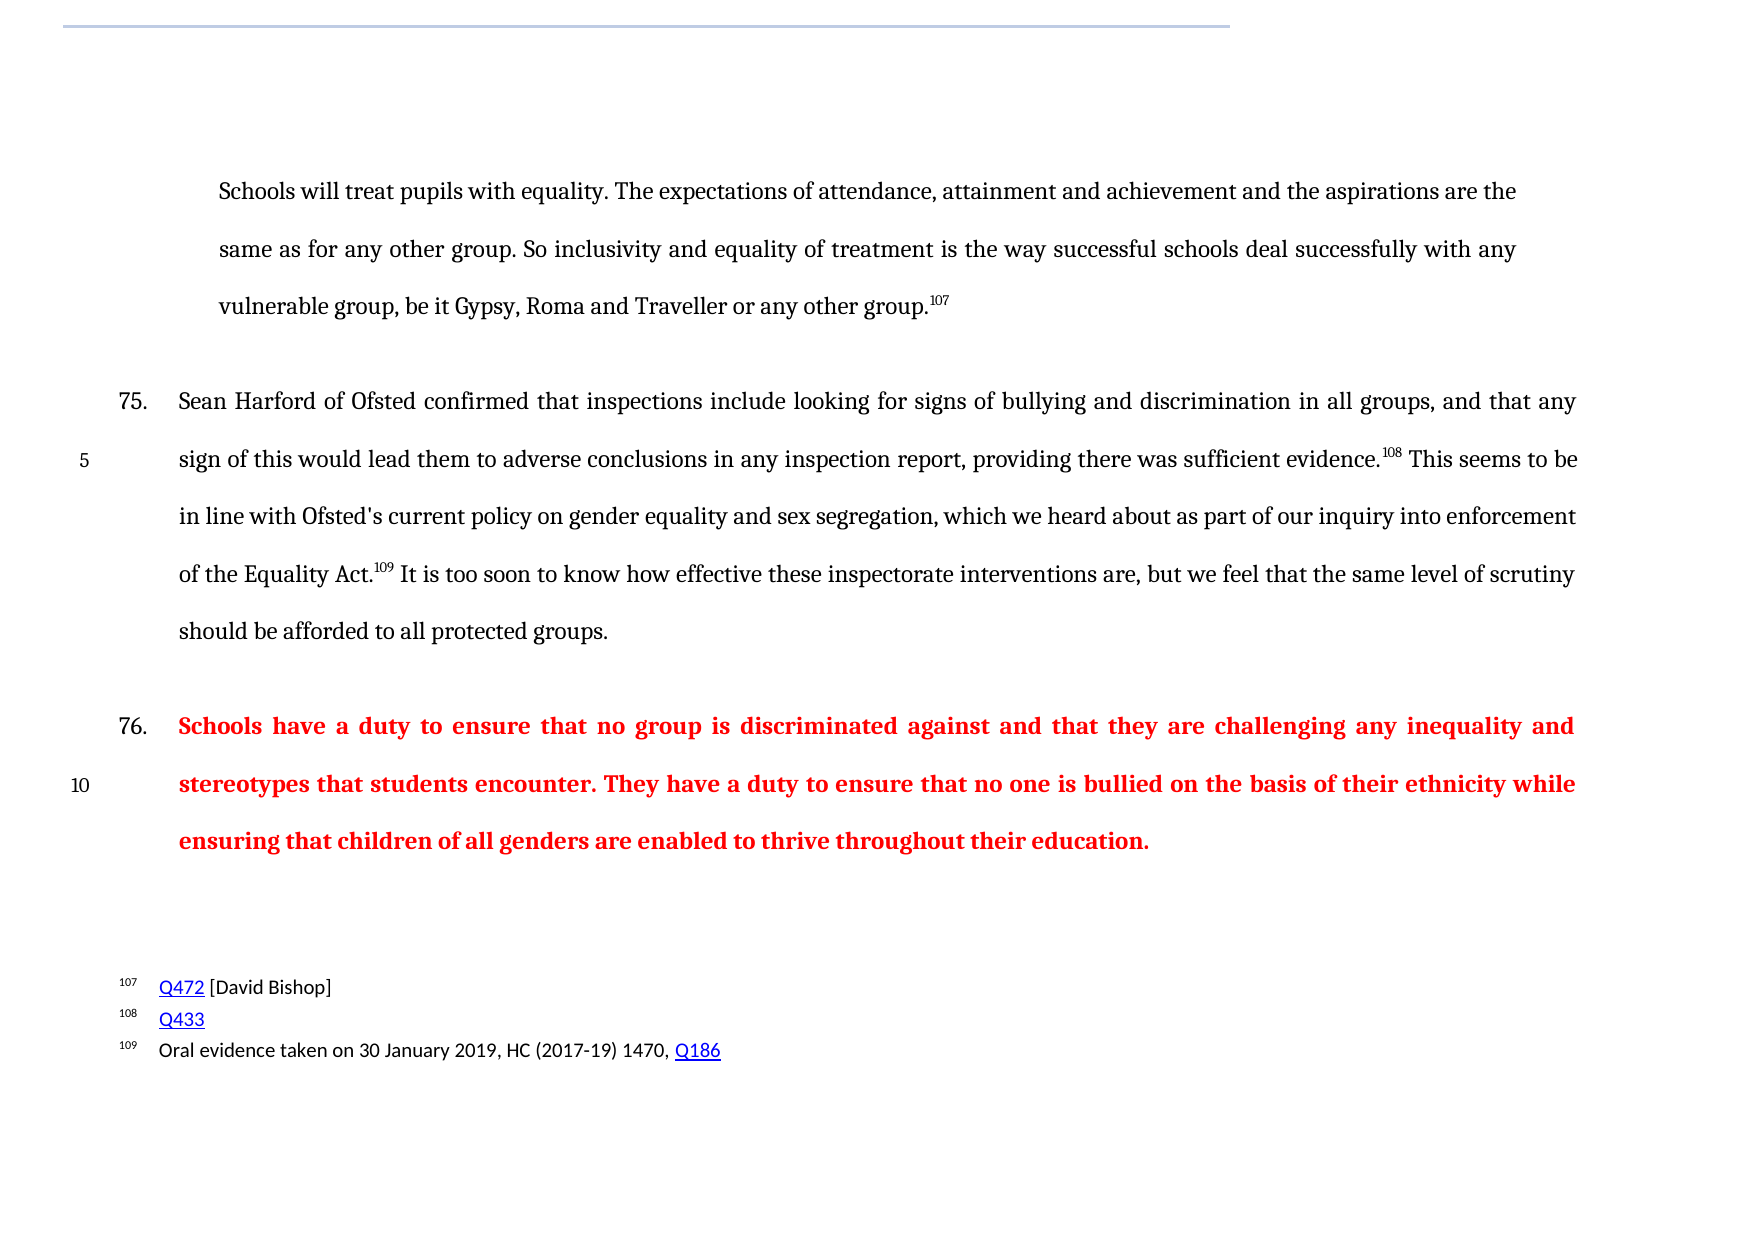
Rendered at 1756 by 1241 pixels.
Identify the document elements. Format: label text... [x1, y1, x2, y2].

text Schools have a duty to ensure that no group is discriminated against and that they are challenging any inequality and stereotypes that students encounter. They have a duty to ensure that no one is bullied on the basis of their ethnicity while ensuring that children of all genders are enabled to thrive throughout their education. [119, 712, 1578, 856]
text Schools will treat pupils with equality. The expectations of attendance, attainment and achievement and the aspirations are the same as for any other group. So inclusivity and equality of treatment is the way successful schools deal successfully with any vulnerable group, be it Gypsy, Roma and Traveller or any other group. [219, 177, 1519, 321]
text Sean Harford of Ofsted confirmed that inspections include looking for signs of bullying and discrimination in all groups, and that any sign of this would lead them to adverse conclusions in any inspection report, providing there was sufficient evidence. This seems to be in line with Ofsted's current policy on gender equality and sex segregation, which we heard about as part of our inquiry into enforcement of the Equality Act. It is too soon to know how effective these inspectorate interventions are, but we feel that the same level of scrutiny should be afforded to all protected groups. [119, 387, 1578, 646]
